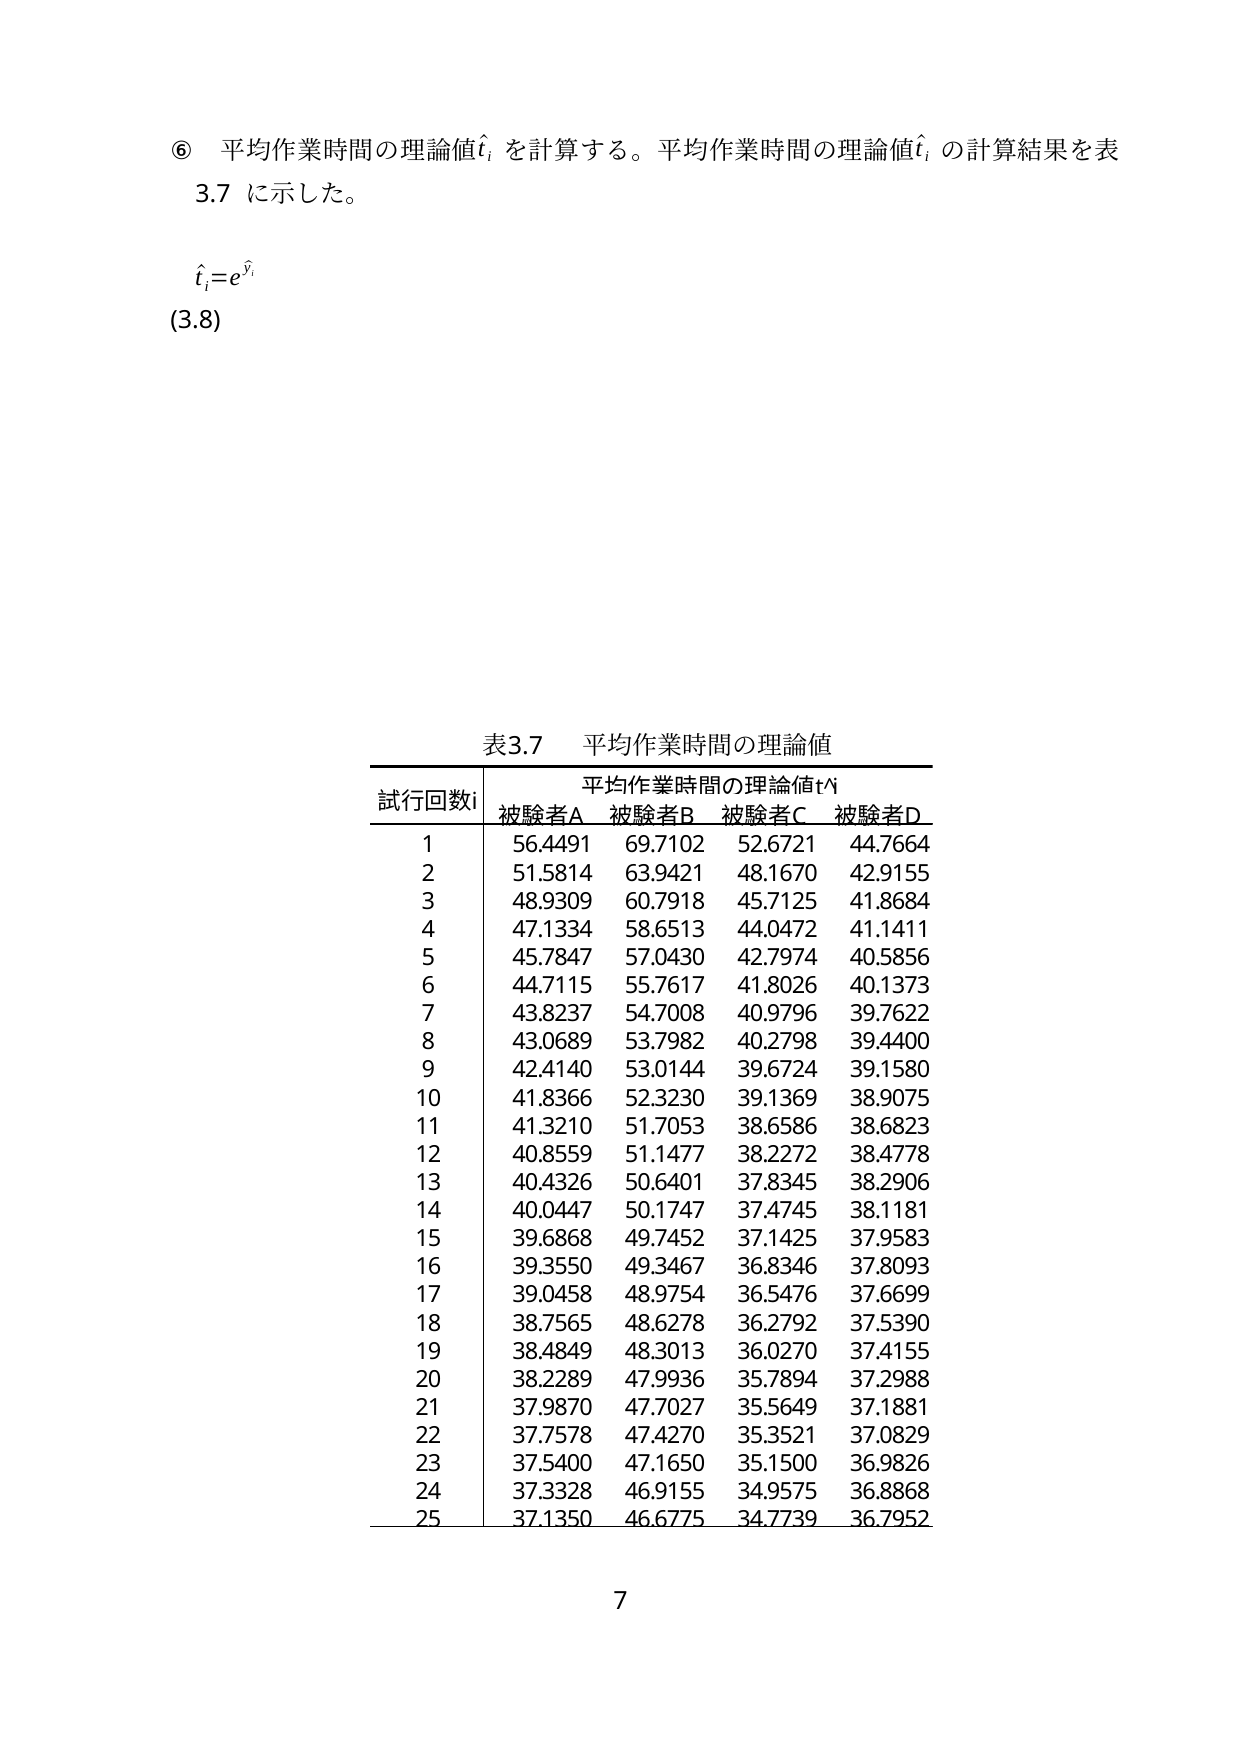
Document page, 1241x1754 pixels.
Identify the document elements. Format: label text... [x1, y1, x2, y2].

list 平均作業時間の理論値を計算する。平均作業時間の理論値の計算結果を表3.7に示した。 [145, 128, 1120, 213]
text (3.8) [145, 255, 1120, 340]
text 表3.7 平均作業時間の理論値 [145, 723, 1120, 765]
